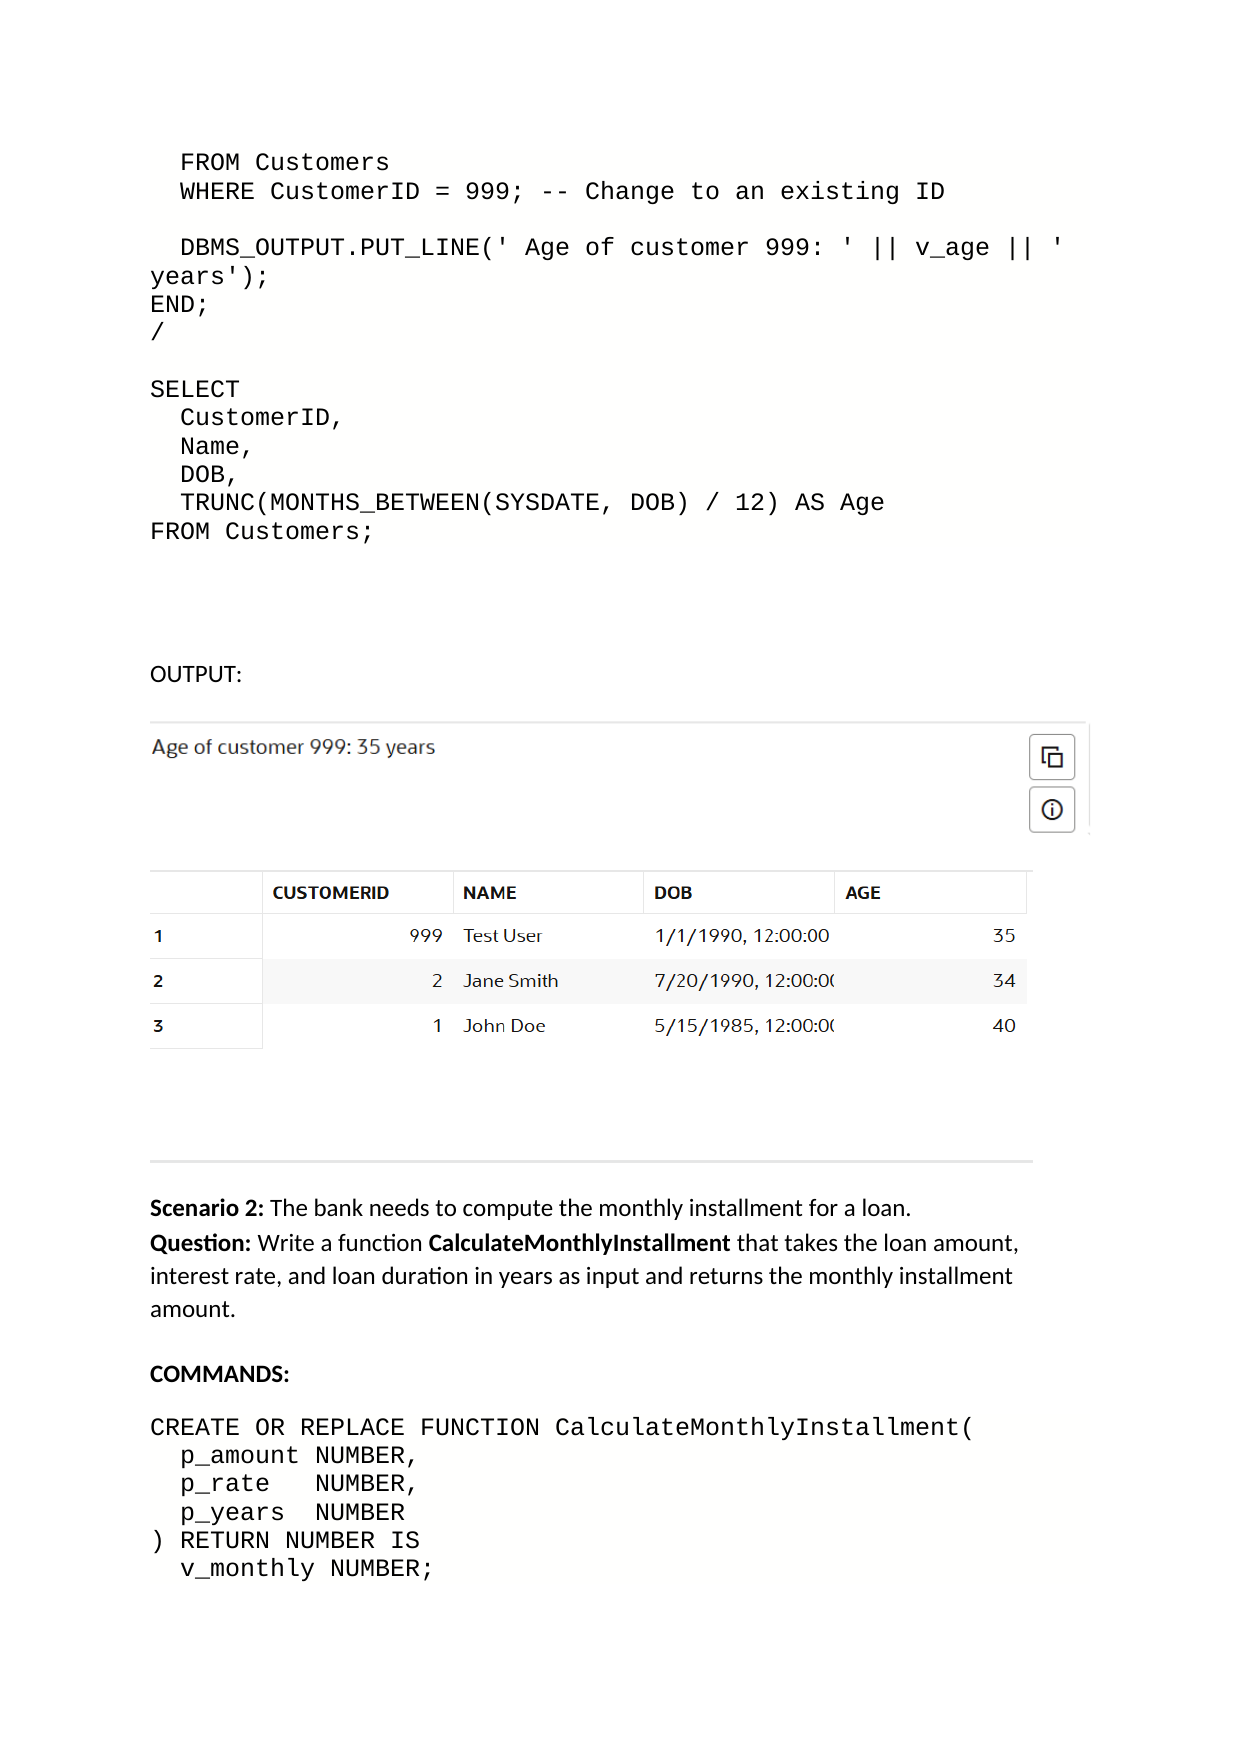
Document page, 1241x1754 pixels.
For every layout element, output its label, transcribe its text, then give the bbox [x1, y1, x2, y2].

text FROM Customers [150, 150, 1090, 178]
picture [150, 714, 1091, 839]
text DBMS_OUTPUT.PUT_LINE(' Age of customer 999: ' || v_age || ' years'); [150, 235, 1090, 292]
text CustomerID, [150, 405, 1090, 433]
text p_rate NUMBER, [150, 1471, 1090, 1499]
text Scenario 2: The bank needs to compute the monthly installment for a loan. [150, 1192, 1090, 1222]
text CREATE OR REPLACE FUNCTION CalculateMonthlyInstallment( [150, 1414, 1090, 1443]
text ) RETURN NUMBER IS [150, 1528, 1090, 1556]
text DOB, [150, 462, 1090, 490]
text END; [150, 292, 1090, 320]
text WHERE CustomerID = 999; -- Change to an existing ID [150, 178, 1090, 207]
text SELECT [150, 377, 1090, 405]
text COMMANDS: [150, 1358, 1090, 1389]
text p_amount NUMBER, [150, 1443, 1090, 1471]
picture [150, 863, 1033, 1167]
text FROM Customers; [150, 518, 1090, 547]
text OUTPUT: [150, 658, 1090, 689]
text p_years NUMBER [150, 1499, 1090, 1528]
text v_monthly NUMBER; [150, 1556, 1090, 1584]
text / [150, 320, 1090, 348]
text Question: Write a function CalculateMonthlyInstallment that takes the loan amount, interest rate, and loan duration in years as input and returns the monthly installment amount. [150, 1227, 1090, 1323]
text Name, [150, 433, 1090, 462]
text TRUNC(MONTHS_BETWEEN(SYSDATE, DOB) / 12) AS Age [150, 490, 1090, 518]
